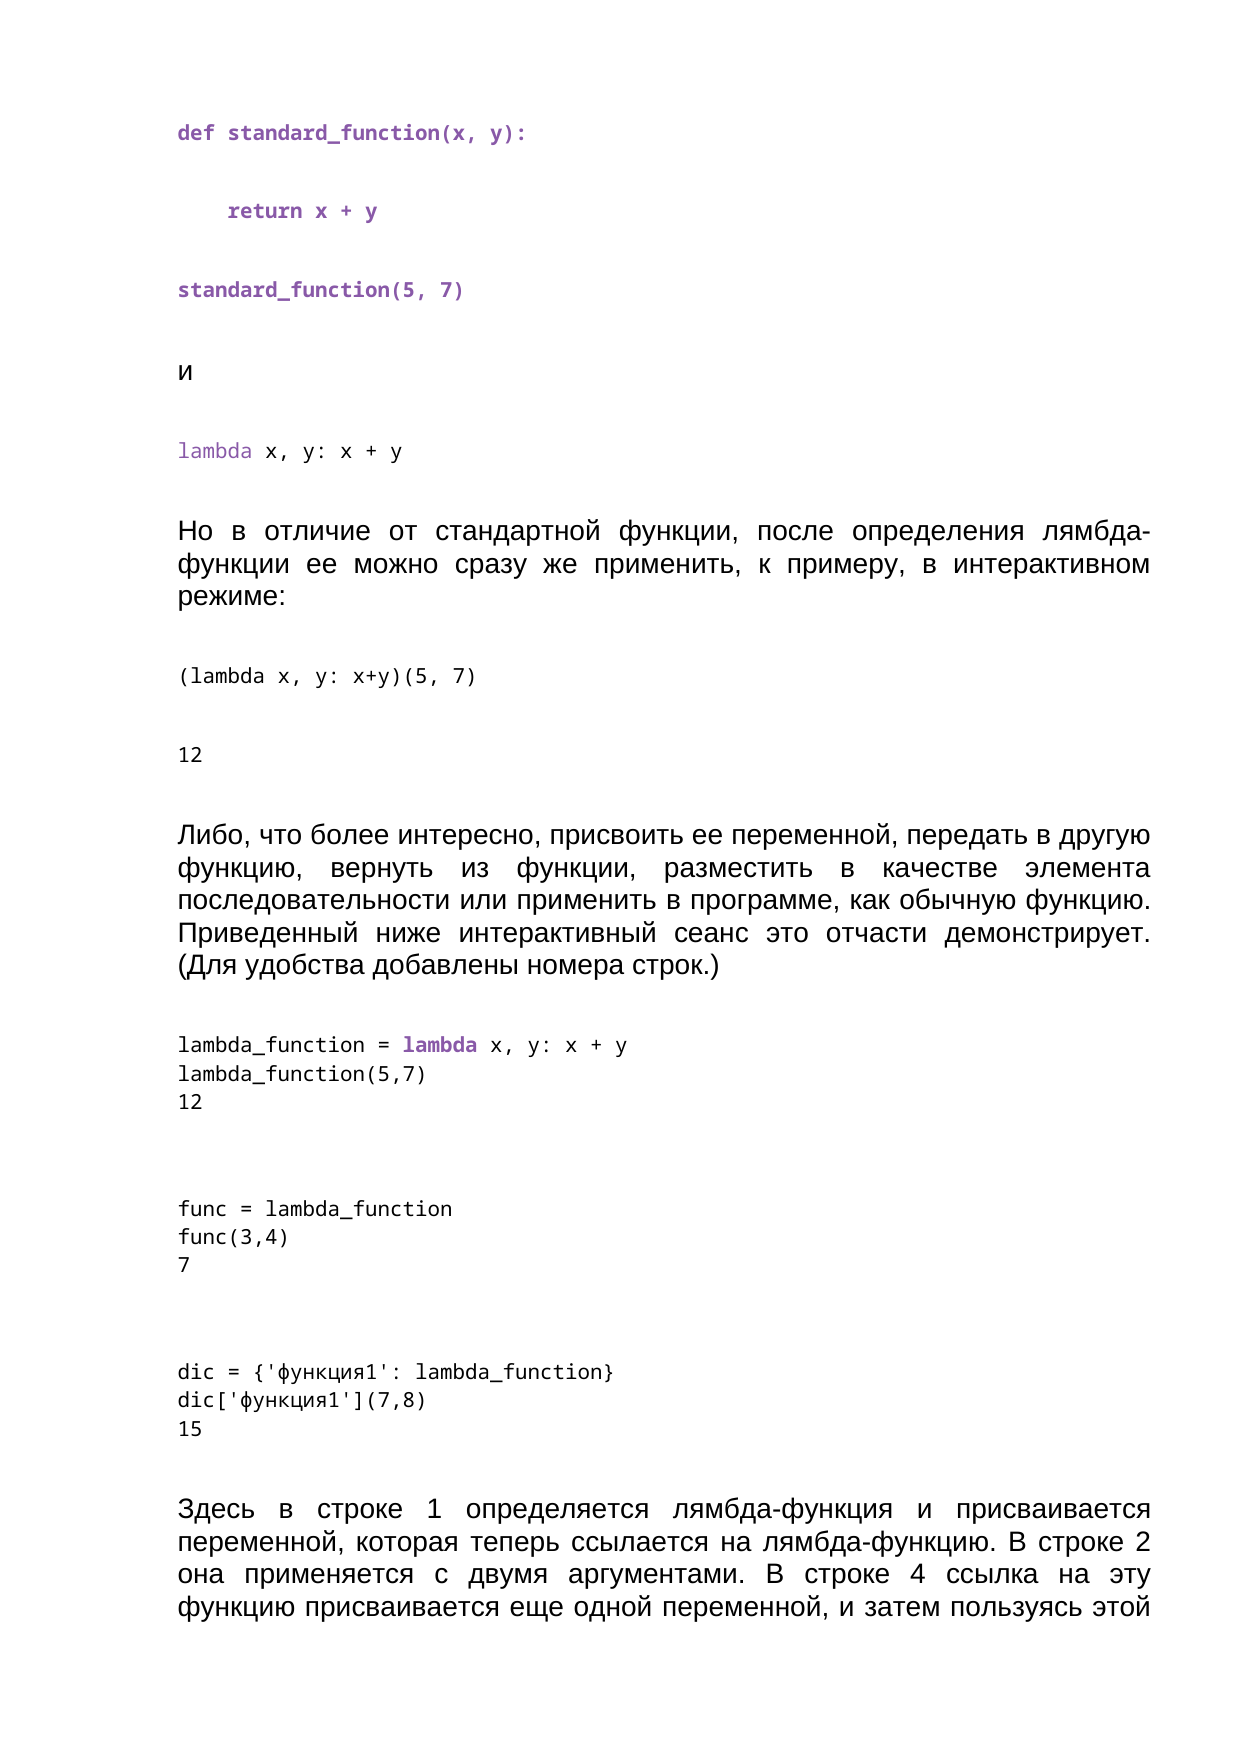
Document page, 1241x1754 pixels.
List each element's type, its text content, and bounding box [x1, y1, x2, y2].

text standard_function(5, 7) [177, 275, 1152, 303]
text def standard_function(x, y): [177, 118, 1152, 147]
text и [177, 353, 1152, 386]
text (lambda x, y: x+y)(5, 7) [177, 661, 1152, 690]
text 12 [177, 740, 1152, 768]
text func = lambda_function func(3,4) 7 [177, 1194, 1152, 1307]
text Либо, что более интересно, присвоить ее переменной, передать в другую функцию, вернуть из функции, разместить в качестве элемента последовательности или применить в программе, как обычную функцию. Приведенный ниже интерактивный сеанс это отчасти демонстрирует. (Для удобства добавлены номера строк.) [177, 818, 1152, 980]
text lambda x, y: x + y [177, 436, 1152, 464]
text dic = {'функция1': lambda_function} dic['функция1'](7,8) 15 [177, 1357, 1152, 1442]
text lambda_function = lambda x, y: x + y lambda_function(5,7) 12 [177, 1030, 1152, 1144]
text Но в отличие от стандартной функции, после определения лямбда-функции ее можно сразу же применить, к примеру, в интерактивном режиме: [177, 514, 1152, 611]
text return x + y [177, 197, 1152, 225]
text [177, 1492, 1152, 1622]
